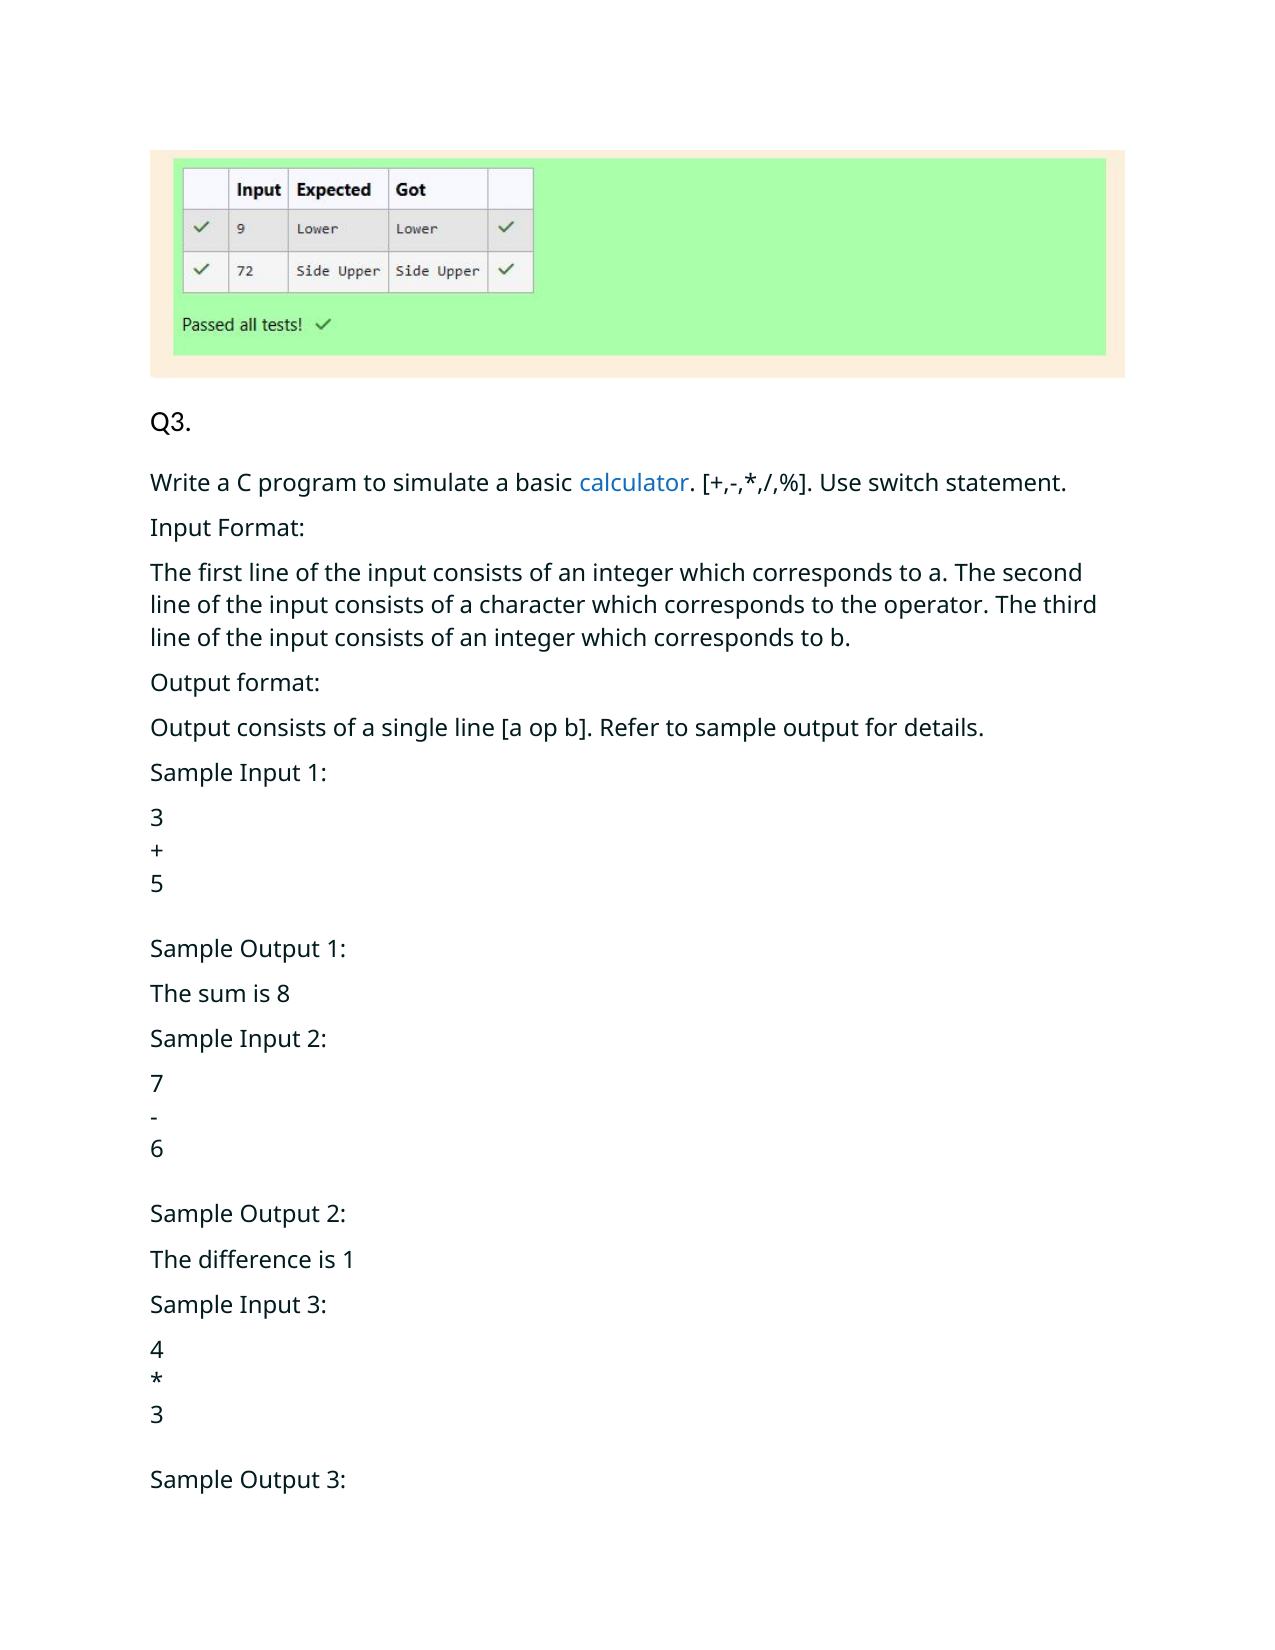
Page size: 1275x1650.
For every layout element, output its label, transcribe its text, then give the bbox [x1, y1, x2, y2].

text 4 * 3 Sample Output 3: [150, 1333, 1125, 1496]
text Output format: [150, 666, 1125, 698]
text Write a C program to simulate a basic calculator. [+,-,*,/,%]. Use switch statement. [150, 465, 1125, 498]
picture [150, 150, 1125, 379]
text 7 - 6 Sample Output 2: [150, 1067, 1125, 1230]
text Output consists of a single line [a op b]. Refer to sample output for details. [150, 711, 1125, 743]
text Sample Input 1: [150, 756, 1125, 789]
text Q3. [150, 403, 1125, 439]
text The difference is 1 [150, 1242, 1125, 1275]
text The first line of the input consists of an integer which corresponds to a. The second line of the input consists of a character which corresponds to the operator. The third line of the input consists of an integer which corresponds to b. [150, 556, 1125, 653]
text Sample Input 2: [150, 1022, 1125, 1054]
text Input Format: [150, 510, 1125, 543]
text Sample Input 3: [150, 1287, 1125, 1320]
text 3 + 5 Sample Output 1: [150, 801, 1125, 964]
text The sum is 8 [150, 977, 1125, 1009]
